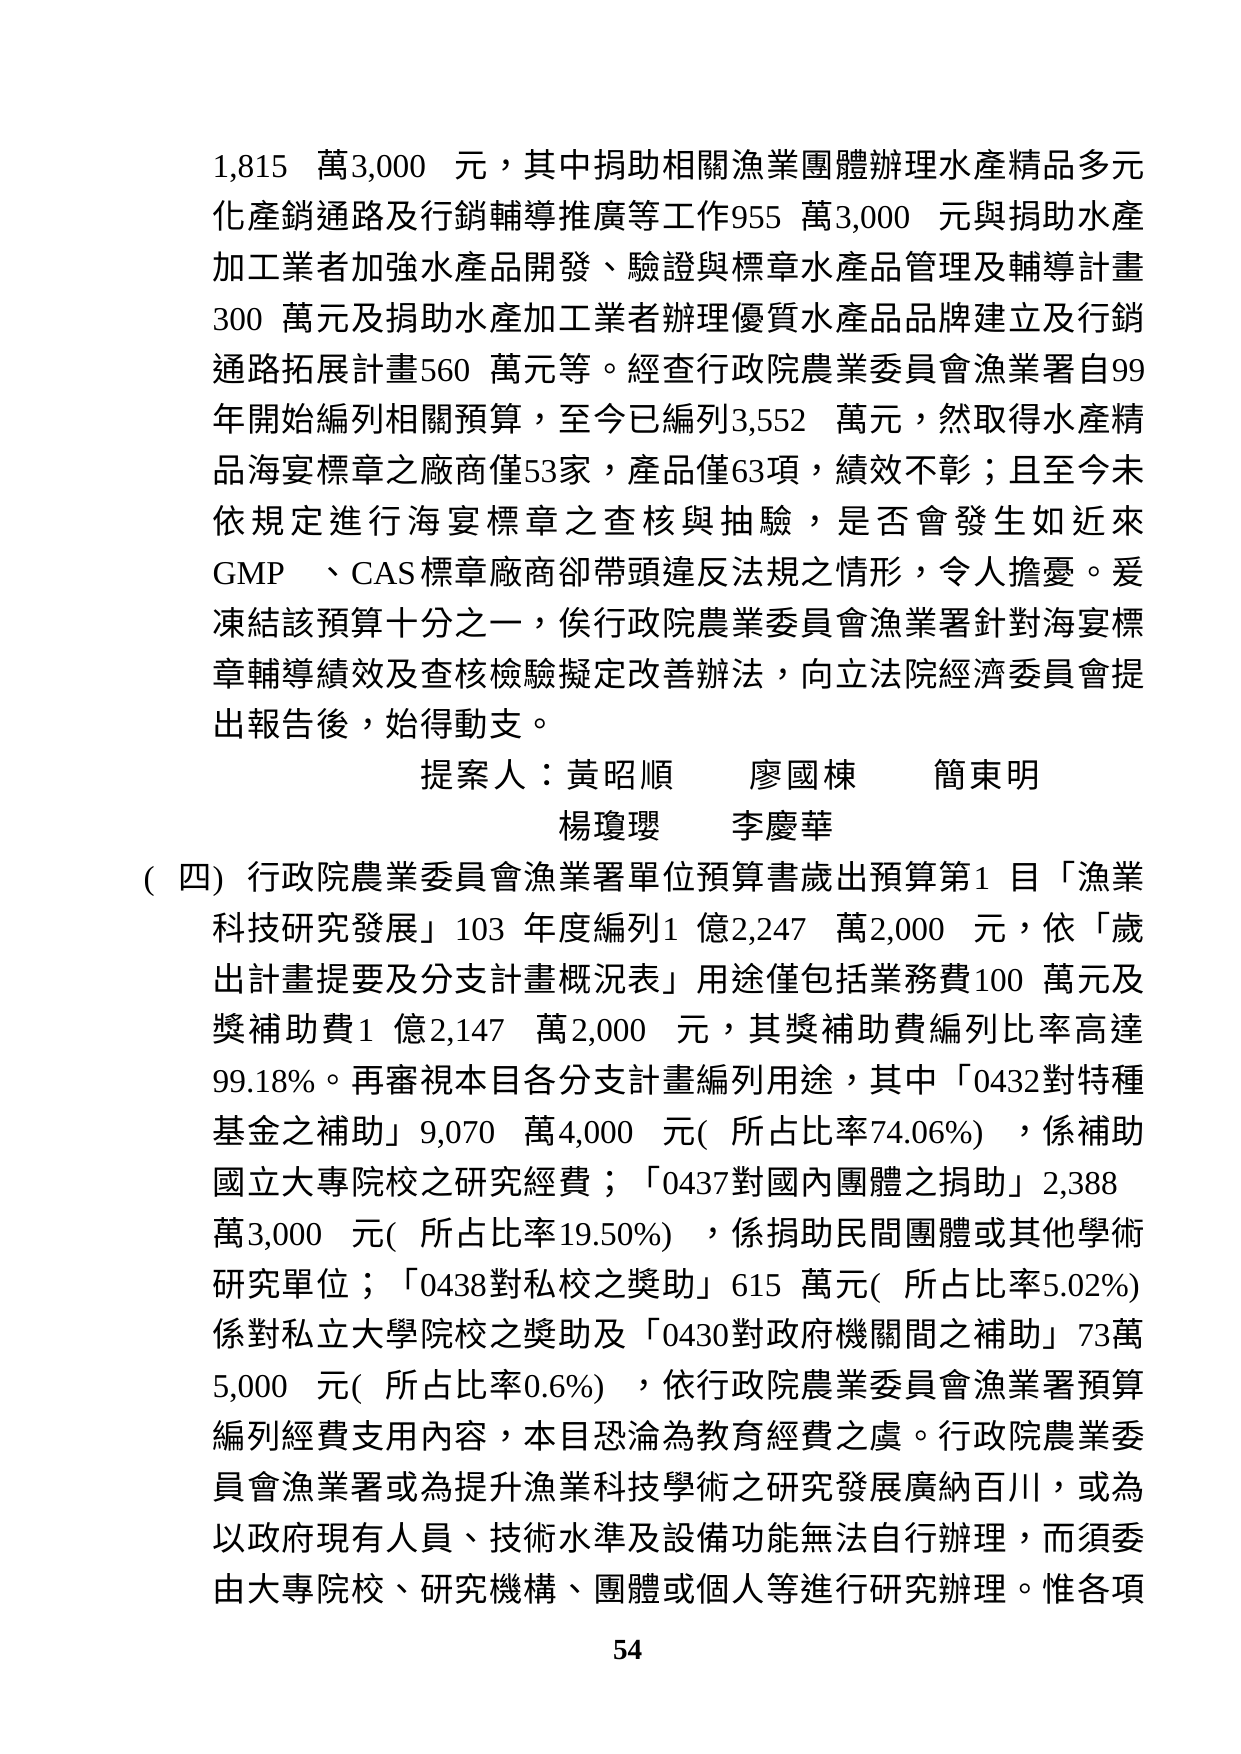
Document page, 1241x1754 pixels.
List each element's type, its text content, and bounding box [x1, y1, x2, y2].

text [143, 849, 1146, 1612]
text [143, 138, 1146, 748]
text 提案人：黃昭順 廖國棟 簡東明 楊瓊瓔 李慶華 [386, 748, 1042, 849]
